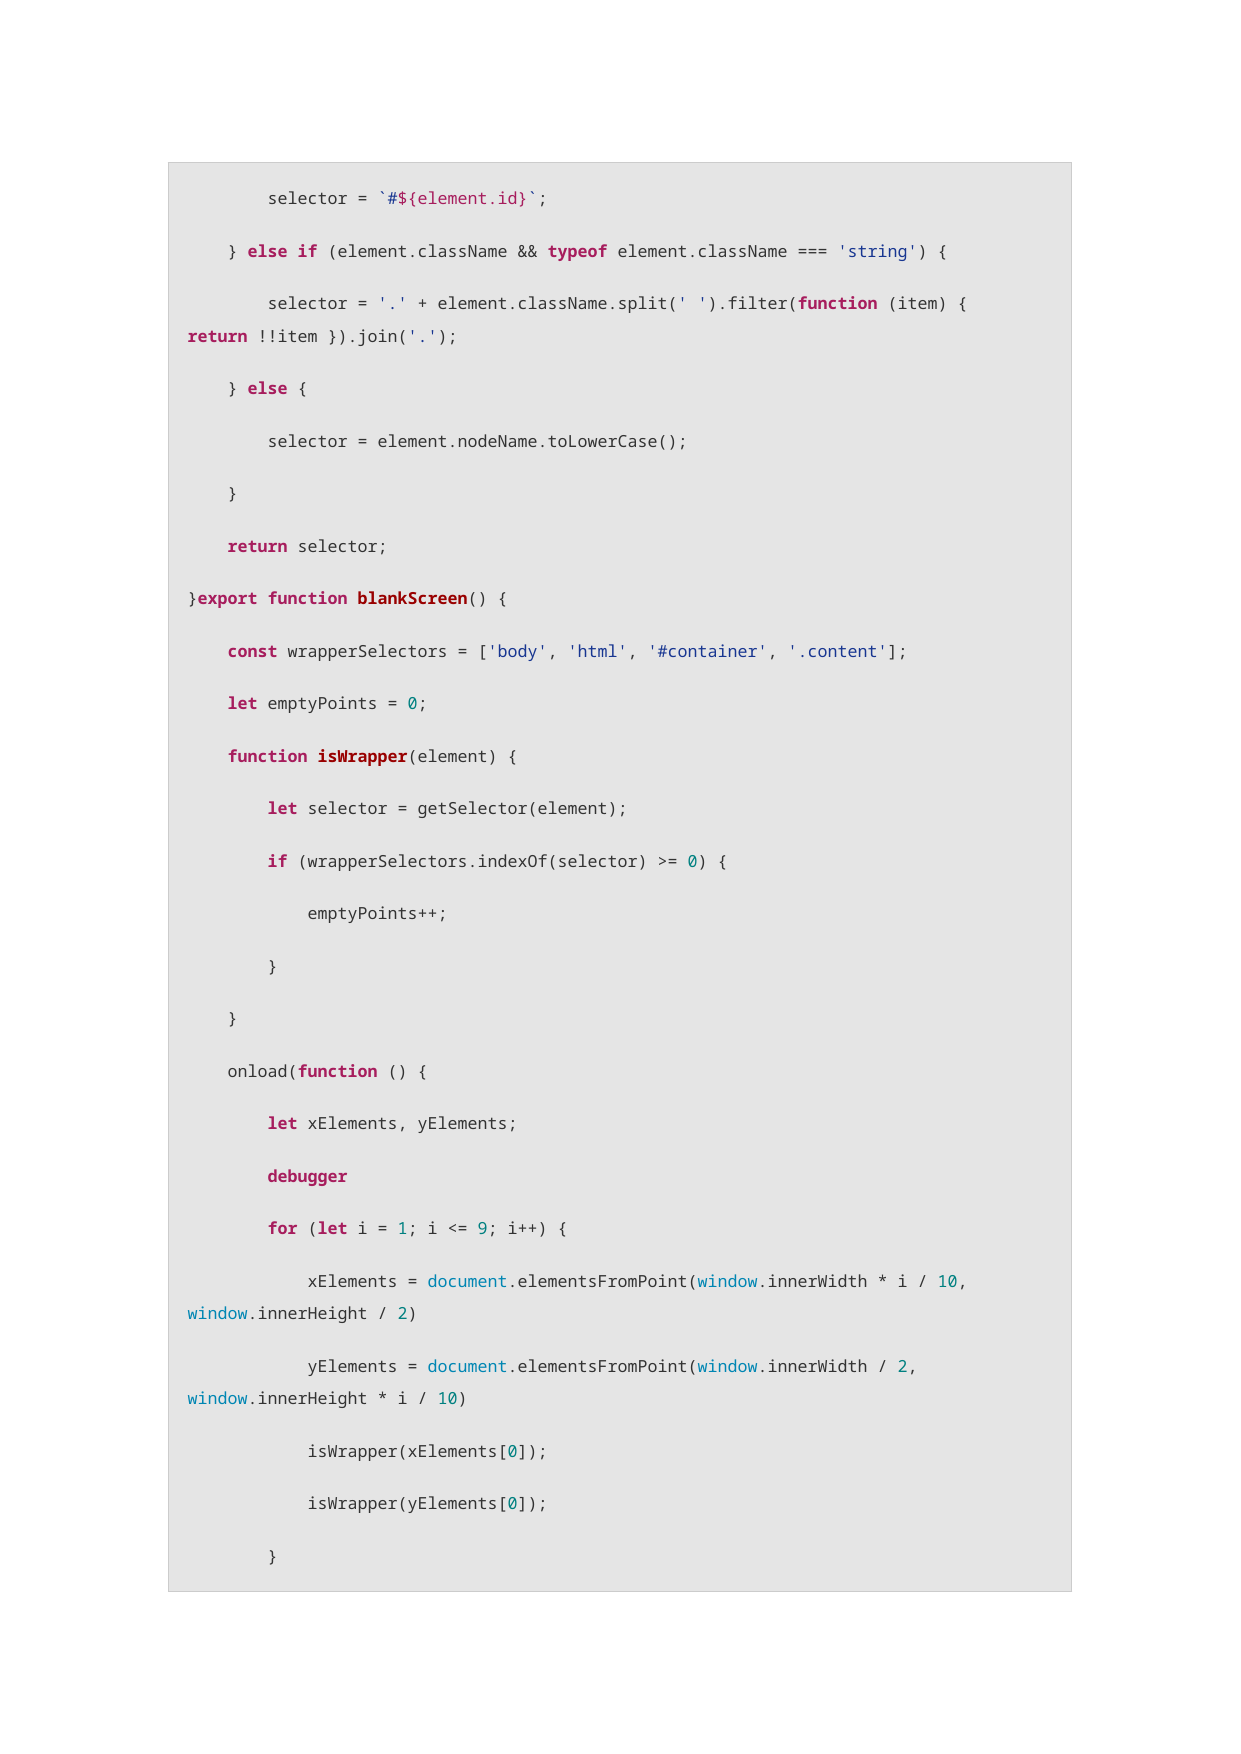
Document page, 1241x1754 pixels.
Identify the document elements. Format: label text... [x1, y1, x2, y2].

text } else if (element.className && typeof element.className === 'string') { [169, 214, 1071, 267]
text for (let i = 1; i <= 9; i++) { [169, 1192, 1071, 1244]
text } [169, 982, 1071, 1034]
text return selector; [169, 509, 1071, 562]
text let selector = getSelector(element); [169, 772, 1071, 824]
text } [169, 1519, 1071, 1591]
text isWrapper(xElements[0]); [169, 1414, 1071, 1467]
text debugger [169, 1139, 1071, 1192]
text if (wrapperSelectors.indexOf(selector) >= 0) { [169, 824, 1071, 877]
text selector = '.' + element.className.split(' ').filter(function (item) { return !!item }).join('.'); [169, 267, 1071, 352]
text emptyPoints++; [169, 877, 1071, 929]
text } [169, 457, 1071, 509]
text }export function blankScreen() { [169, 562, 1071, 614]
text xElements = document.elementsFromPoint(window.innerWidth * i / 10, window.innerHeight / 2) [169, 1244, 1071, 1329]
text selector = element.nodeName.toLowerCase(); [169, 404, 1071, 457]
text } [169, 929, 1071, 982]
text isWrapper(yElements[0]); [169, 1467, 1071, 1519]
text selector = `#${element.id}`; [169, 163, 1071, 214]
text let xElements, yElements; [169, 1087, 1071, 1139]
text let emptyPoints = 0; [169, 667, 1071, 719]
text function isWrapper(element) { [169, 719, 1071, 772]
text onload(function () { [169, 1034, 1071, 1087]
text yElements = document.elementsFromPoint(window.innerWidth / 2, window.innerHeight * i / 10) [169, 1329, 1071, 1414]
text const wrapperSelectors = ['body', 'html', '#container', '.content']; [169, 614, 1071, 667]
text } else { [169, 352, 1071, 404]
